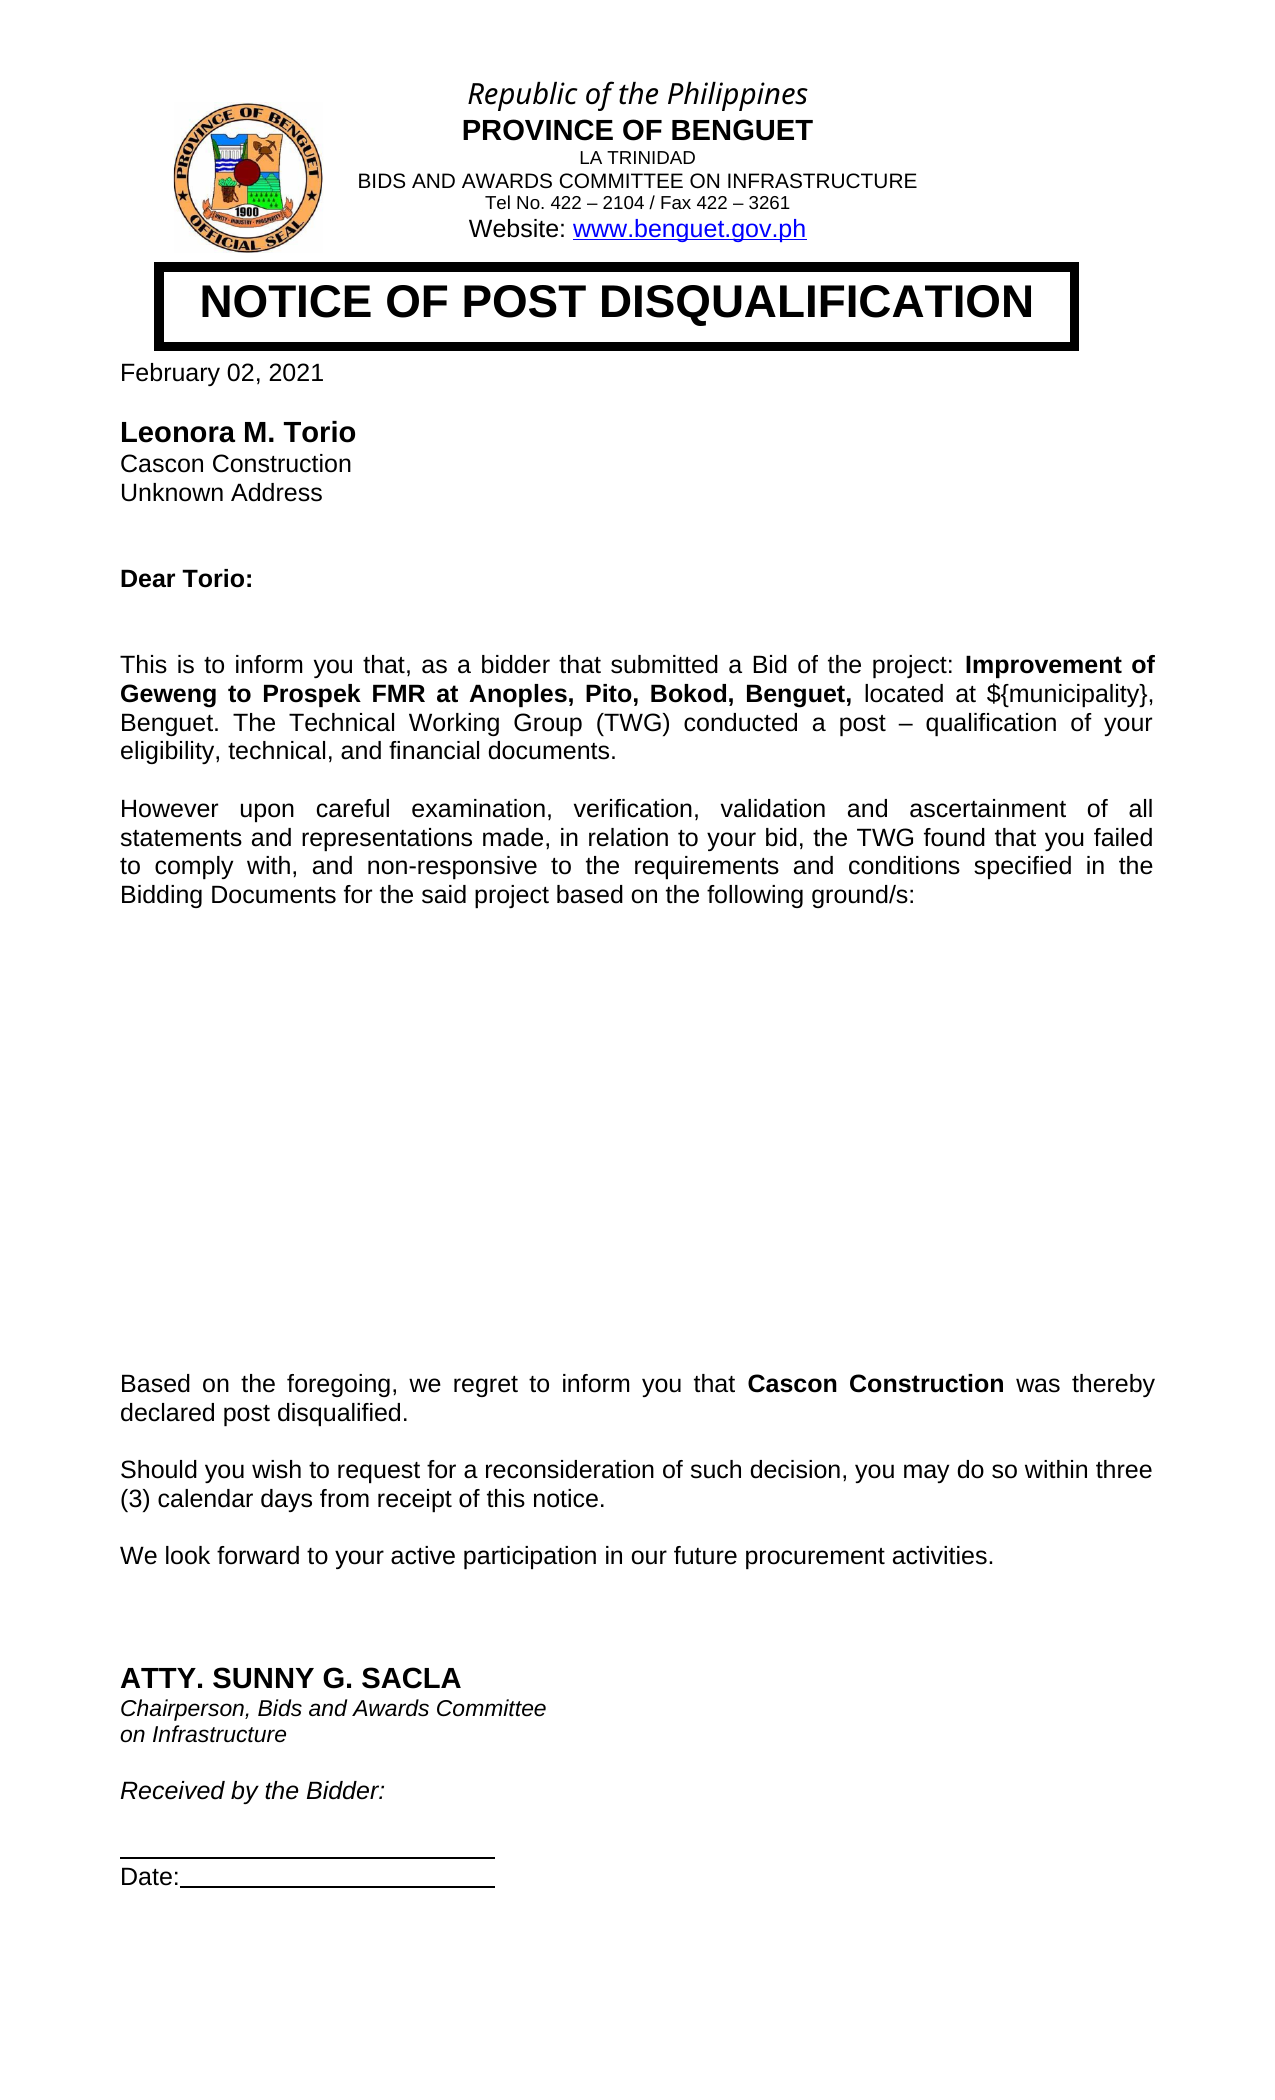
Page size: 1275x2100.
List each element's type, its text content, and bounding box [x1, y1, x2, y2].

text LA TRINIDAD [120, 147, 1155, 168]
text Republic of the Philippines [120, 74, 1155, 113]
picture [173, 243, 324, 253]
text Leonora M. Torio [120, 415, 1155, 449]
text Date: [120, 1862, 1155, 1890]
text ATTY. SUNNY G. SACLA [120, 1661, 1155, 1694]
text PROVINCE OF BENGUET [120, 113, 1155, 147]
text We look forward to your active participation in our future procurement activities. [120, 1541, 1155, 1570]
text Dear Torio: [120, 564, 1155, 592]
text This is to inform you that, as a bidder that submitted a Bid of the project: Improvement of Geweng to Prospek FMR at Anoples, Pito, Bokod, Benguet, located at ${municipality}, Benguet. The Technical Working Group (TWG) conducted a post – qualification of your eligibility, technical, and financial documents. [120, 650, 1155, 765]
text Unknown Address [120, 477, 1155, 506]
text Tel No. 422 – 2104 / Fax 422 – 3261 [120, 192, 1155, 214]
text Should you wish to request for a reconsideration of such decision, you may do so within three (3) calendar days from receipt of this notice. [120, 1455, 1155, 1512]
text February 02, 2021 [120, 358, 1155, 386]
text Cascon Construction [120, 449, 1155, 477]
text on Infrastructure [120, 1721, 1155, 1747]
text Chairperson, Bids and Awards Committee [120, 1694, 1155, 1721]
text Based on the foregoing, we regret to inform you that Cascon Construction was thereby declared post disqualified. [120, 1369, 1155, 1426]
text BIDS AND AWARDS COMMITTEE ON INFRASTRUCTURE [120, 168, 1155, 192]
text However upon careful examination, verification, validation and ascertainment of all statements and representations made, in relation to your bid, the TWG found that you failed to comply with, and non-responsive to the requirements and conditions specified in the Bidding Documents for the said project based on the following ground/s: [120, 794, 1155, 909]
text Website: www.benguet.gov.ph [120, 214, 1155, 243]
text Received by the Bidder: [120, 1776, 1155, 1805]
